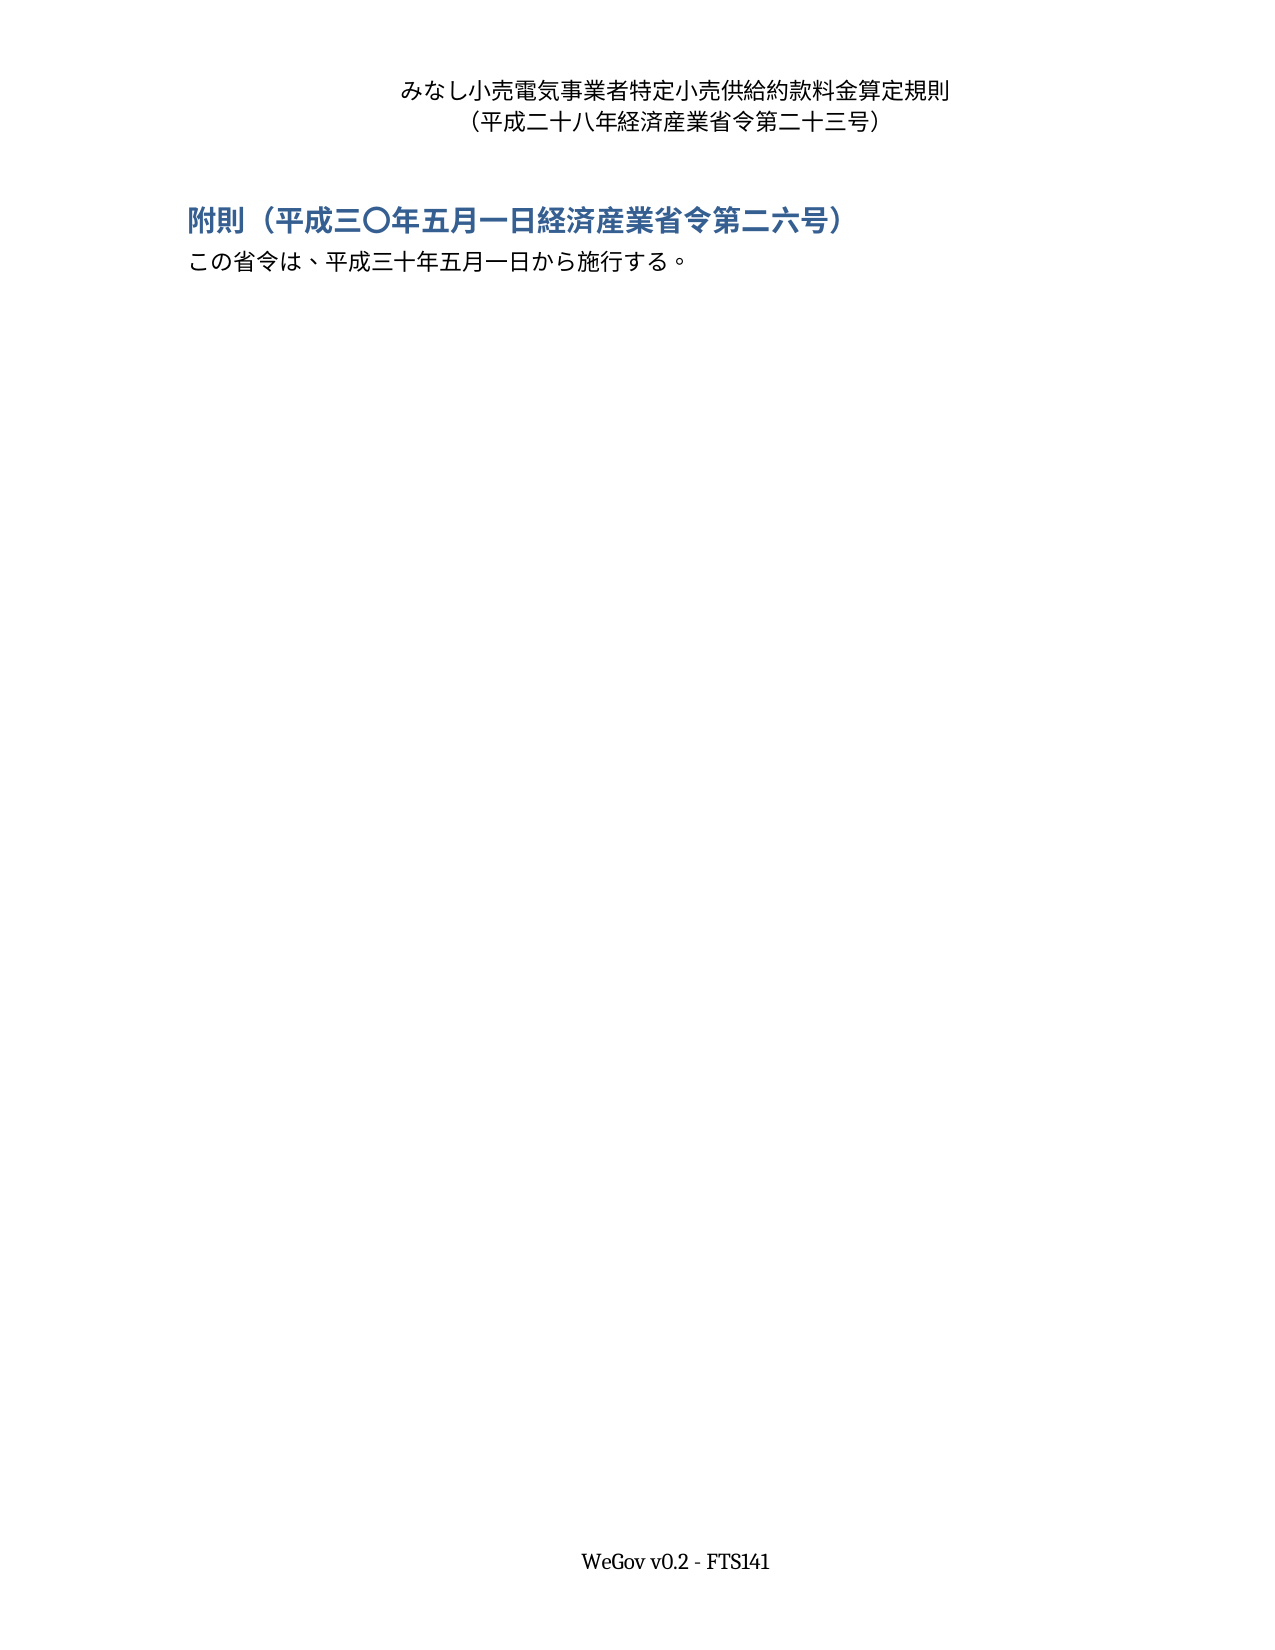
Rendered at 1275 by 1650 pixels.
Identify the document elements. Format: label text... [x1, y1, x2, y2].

text この省令は、平成三十年五月一日から施行する。 [187, 246, 1087, 277]
subtitle 附則（平成三〇年五月一日経済産業省令第二六号） [187, 200, 1087, 240]
